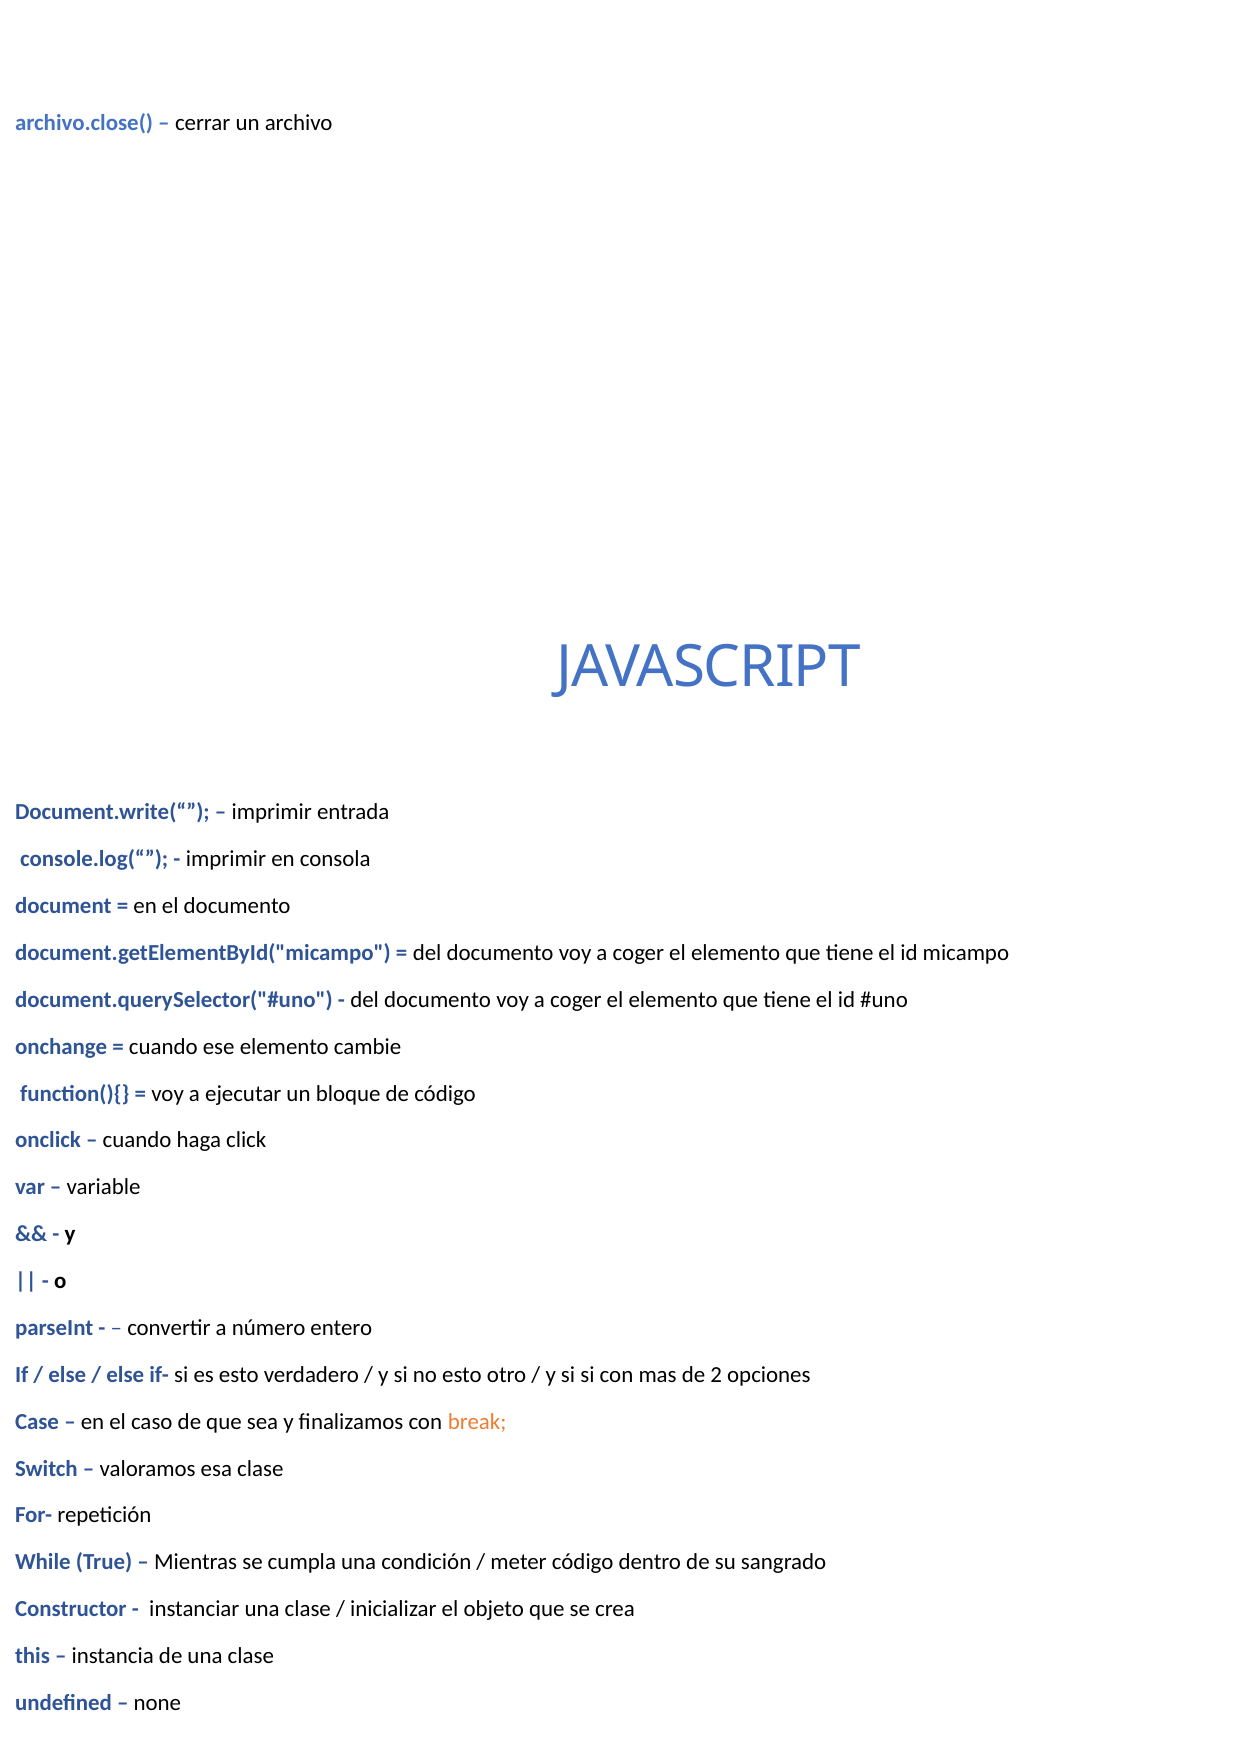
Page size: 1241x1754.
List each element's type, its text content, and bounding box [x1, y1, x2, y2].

text this – instancia de una clase [15, 1641, 1240, 1669]
text Case – en el caso de que sea y finalizamos con break; [15, 1407, 1240, 1435]
text While (True) – Mientras se cumpla una condición / meter código dentro de su sangrado [15, 1547, 1240, 1575]
text archivo.close() – cerrar un archivo [15, 108, 1240, 137]
text onclick – cuando haga click [15, 1126, 1240, 1153]
text If / else / else if- si es esto verdadero / y si no esto otro / y si si con mas de 2 opciones [15, 1360, 1240, 1388]
text Constructor - instanciar una clase / inicializar el objeto que se crea [15, 1594, 1240, 1622]
text Switch – valoramos esa clase [15, 1454, 1240, 1482]
text document.getElementById("micampo") = del documento voy a coger el elemento que tiene el id micampo [15, 938, 1240, 966]
title JAVASCRIPT [177, 624, 1240, 704]
text || - o [15, 1266, 1240, 1294]
text function(){} = voy a ejecutar un bloque de código [15, 1079, 1240, 1107]
text undefined – none [15, 1688, 1240, 1716]
text parseInt - – convertir a número entero [15, 1313, 1240, 1341]
text Document.write(“”); – imprimir entrada [15, 797, 1240, 825]
text && - y [15, 1219, 1240, 1247]
text For- repetición [15, 1501, 1240, 1528]
text var – variable [15, 1172, 1240, 1200]
text document.querySelector("#uno") - del documento voy a coger el elemento que tiene el id #uno [15, 985, 1240, 1013]
text onchange = cuando ese elemento cambie [15, 1032, 1240, 1060]
text document = en el documento [15, 891, 1240, 919]
text console.log(“”); - imprimir en consola [15, 844, 1240, 872]
